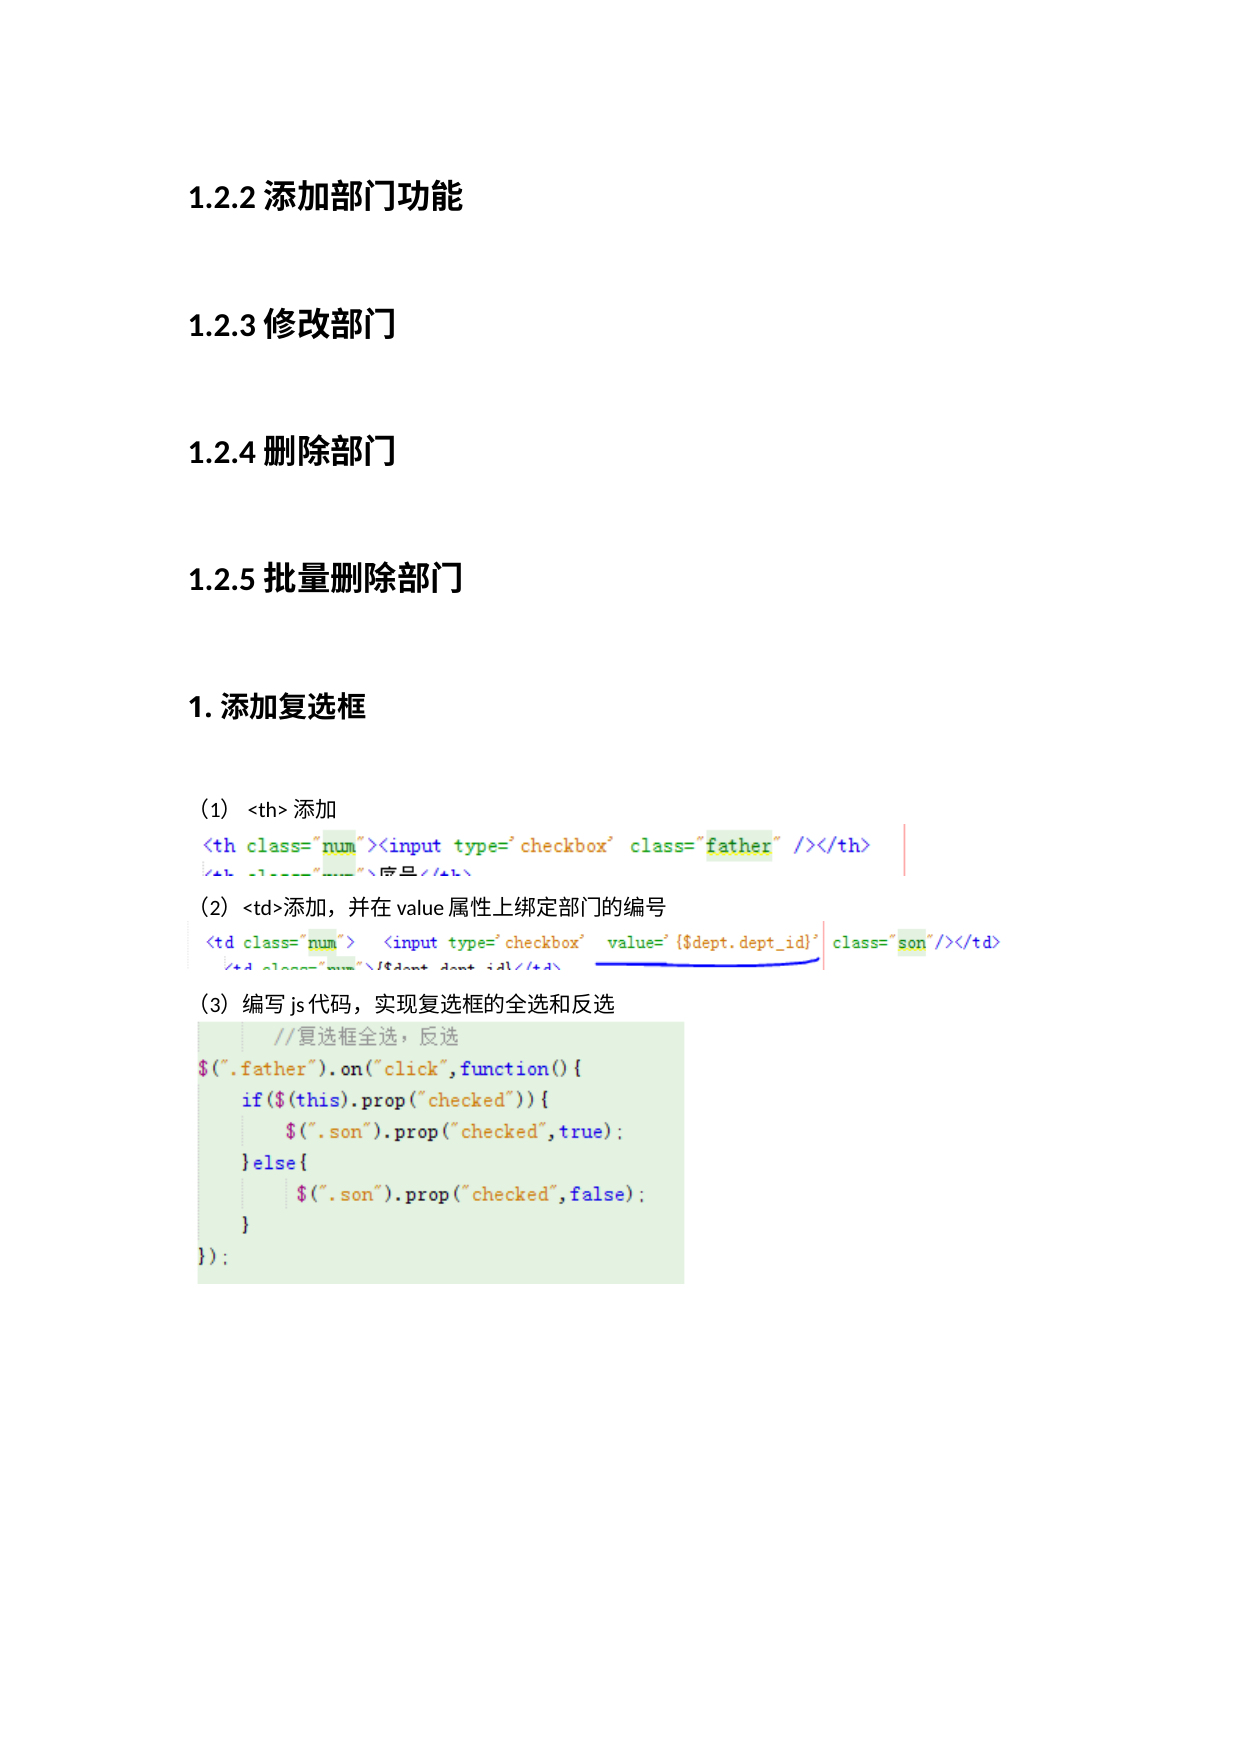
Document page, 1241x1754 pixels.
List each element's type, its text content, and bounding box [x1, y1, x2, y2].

subtitle 1.2.3 修改部门 [187, 289, 1053, 354]
subtitle 1.2.5 批量删除部门 [187, 543, 1053, 608]
subtitle 1.2.2 添加部门功能 [187, 162, 1053, 227]
subtitle 1.2.4 删除部门 [187, 416, 1053, 481]
text （2）<td>添加，并在value属性上绑定部门的编号 [187, 889, 1053, 921]
picture [187, 1019, 685, 1284]
subtitle 1. 添加复选框 [187, 673, 1053, 738]
picture [187, 921, 1053, 970]
text （3）编写js代码，实现复选框的全选和反选 [187, 987, 1053, 1019]
text （1） <th> 添加 [187, 792, 1053, 824]
picture [187, 824, 929, 876]
